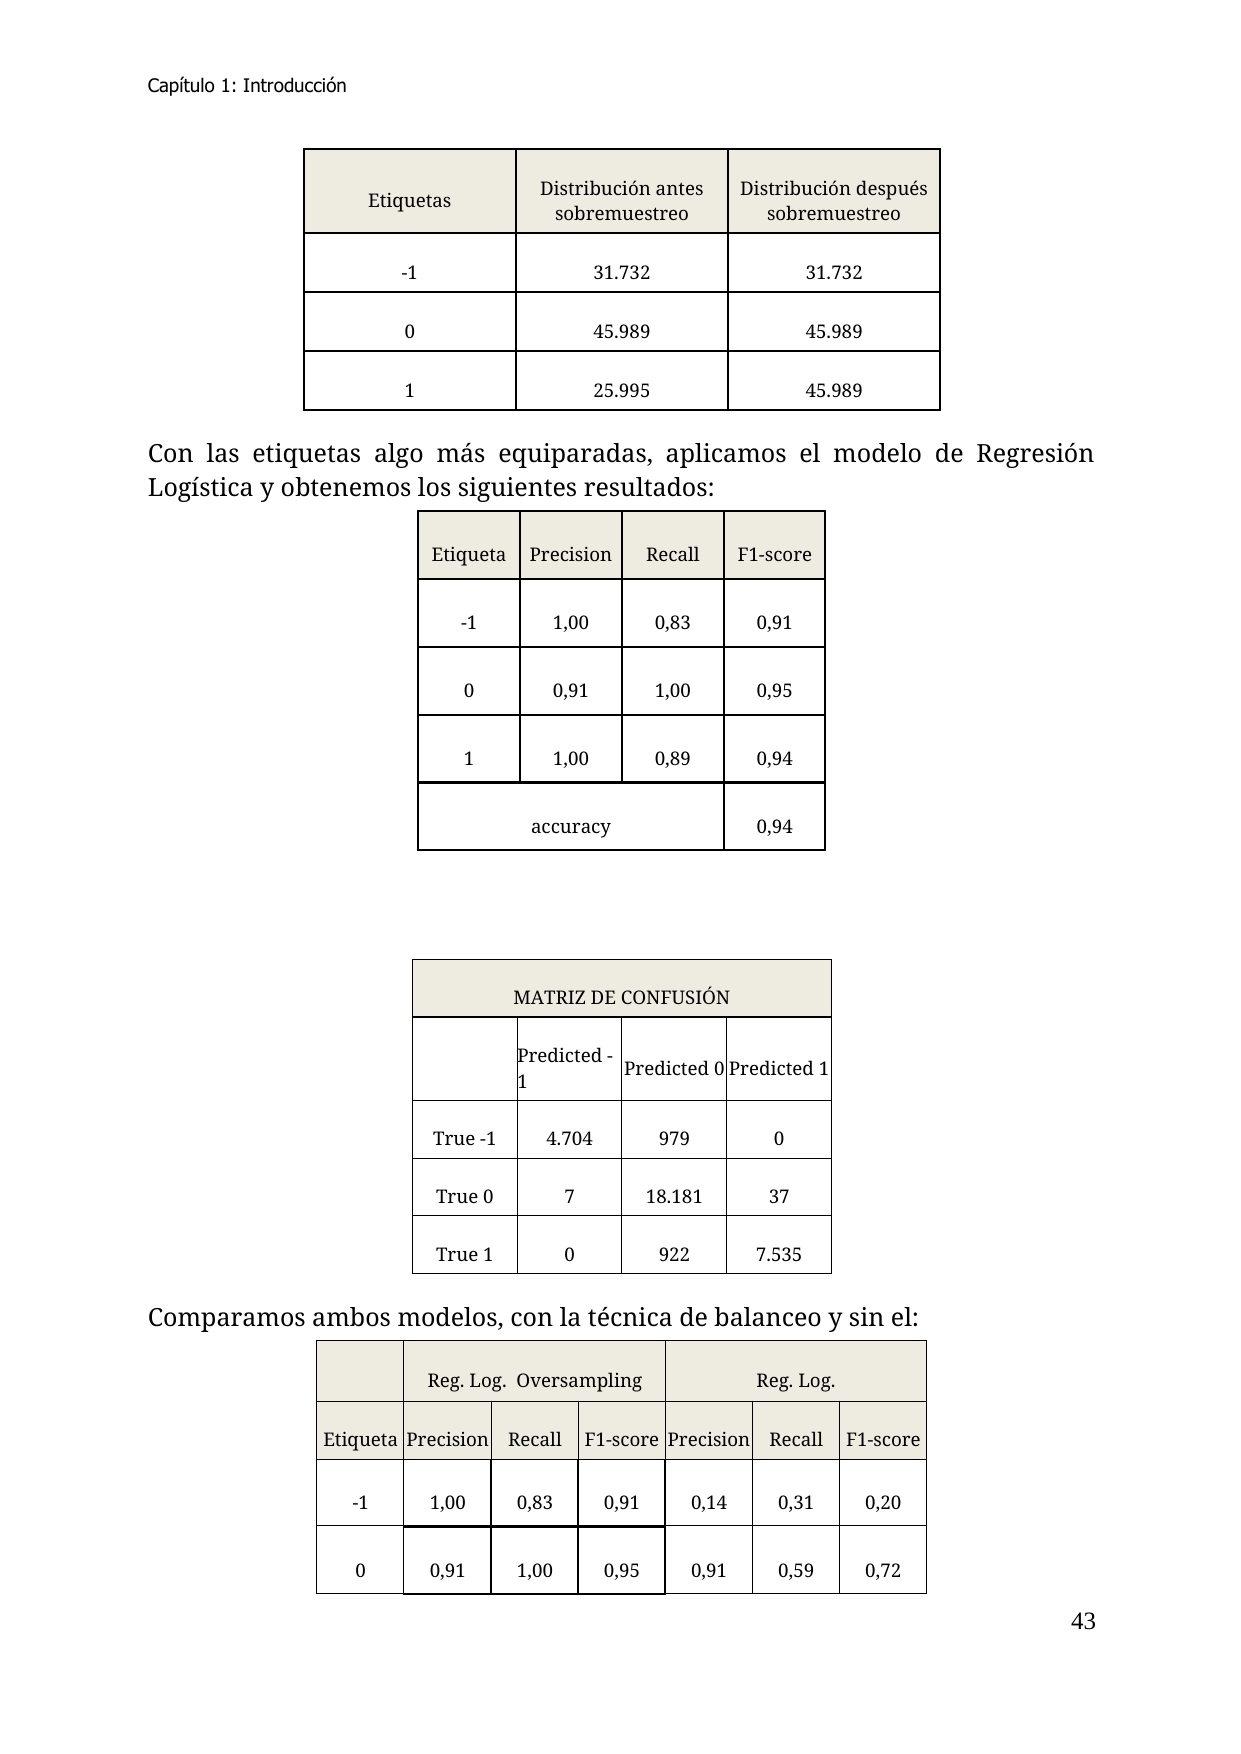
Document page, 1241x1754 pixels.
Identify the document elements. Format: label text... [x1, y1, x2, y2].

table_header [317, 1341, 403, 1401]
table_cell Predicted 1 [727, 1018, 831, 1100]
table_cell 45.989 [729, 293, 939, 350]
table_cell 0,91 [725, 580, 824, 646]
table_cell 0,14 [666, 1460, 752, 1525]
text Comparamos ambos modelos, con la técnica de balanceo y sin el: [148, 1299, 1096, 1333]
table_header Distribución antes sobremuestreo [517, 150, 727, 232]
table_cell True 0 [413, 1159, 517, 1215]
table_cell 979 [622, 1101, 726, 1157]
table_cell -1 [317, 1460, 403, 1525]
table_cell -1 [305, 234, 515, 291]
table_cell F1-score [579, 1402, 665, 1459]
table_cell 1,00 [521, 580, 621, 646]
table_cell True -1 [413, 1101, 517, 1157]
table_cell 45.989 [517, 293, 727, 350]
table_cell 0,91 [521, 648, 621, 713]
table_cell 0,83 [492, 1460, 577, 1525]
table_cell Precision [404, 1402, 491, 1459]
table_cell 0,31 [753, 1460, 839, 1525]
table_cell 0,94 [725, 784, 824, 849]
table_header Precision [521, 512, 621, 578]
table_cell accuracy [419, 784, 723, 849]
table_cell -1 [419, 580, 519, 646]
table_cell True 1 [413, 1216, 517, 1273]
table_cell 0 [317, 1526, 403, 1593]
table_cell 31.732 [729, 234, 939, 291]
table_cell Precision [666, 1402, 752, 1459]
table_cell 0,89 [623, 716, 723, 781]
table_cell 25.995 [517, 352, 727, 409]
table_cell 37 [727, 1159, 831, 1215]
table_cell F1-score [840, 1402, 926, 1459]
table_cell 4.704 [518, 1101, 621, 1157]
table_header Reg. Log. [666, 1341, 926, 1401]
table_cell 0,91 [666, 1526, 752, 1593]
table_header Reg. Log. Oversampling [404, 1341, 665, 1401]
table_cell [413, 1018, 517, 1100]
table_cell Recall [492, 1402, 578, 1459]
table_cell Etiqueta [317, 1402, 403, 1459]
table_cell 0,95 [725, 648, 824, 713]
table_cell Predicted 0 [622, 1018, 726, 1100]
table_cell 0,91 [579, 1460, 664, 1525]
table_cell 0 [305, 293, 515, 350]
table_cell 31.732 [517, 234, 727, 291]
table_cell 0,20 [840, 1460, 926, 1525]
table_header F1-score [725, 512, 824, 578]
table_cell 0,91 [404, 1528, 490, 1593]
table_cell 0,94 [725, 716, 824, 781]
table_header Recall [623, 512, 723, 578]
table_cell 0 [518, 1216, 621, 1273]
table_header Distribución después sobremuestreo [729, 150, 939, 232]
text Con las etiquetas algo más equiparadas, aplicamos el modelo de Regresión Logística y obtenemos los siguientes resultados: [148, 436, 1096, 504]
table_cell 45.989 [729, 352, 939, 409]
table_header Etiqueta [419, 512, 519, 578]
table_cell 18.181 [622, 1159, 726, 1215]
table_cell 0,83 [623, 580, 723, 646]
table_cell 7 [518, 1159, 621, 1215]
table_header Etiquetas [305, 150, 515, 232]
table_cell 1,00 [623, 648, 723, 713]
table_cell 1 [419, 716, 519, 781]
table_cell 1,00 [521, 716, 621, 781]
table_cell 0,72 [840, 1526, 926, 1593]
table_cell 0 [727, 1101, 831, 1157]
table_cell 0,59 [753, 1526, 839, 1593]
table_cell 0,95 [579, 1528, 664, 1593]
table_cell 1,00 [404, 1460, 490, 1525]
table_cell 0 [419, 648, 519, 713]
table_cell Recall [753, 1402, 839, 1459]
table_cell 7.535 [727, 1216, 831, 1273]
table_cell 1 [305, 352, 515, 409]
table_cell 922 [622, 1216, 726, 1273]
table_header MATRIZ DE CONFUSIÓN [413, 960, 831, 1016]
table_cell Predicted -1 [518, 1018, 621, 1100]
table_cell 1,00 [492, 1528, 577, 1593]
